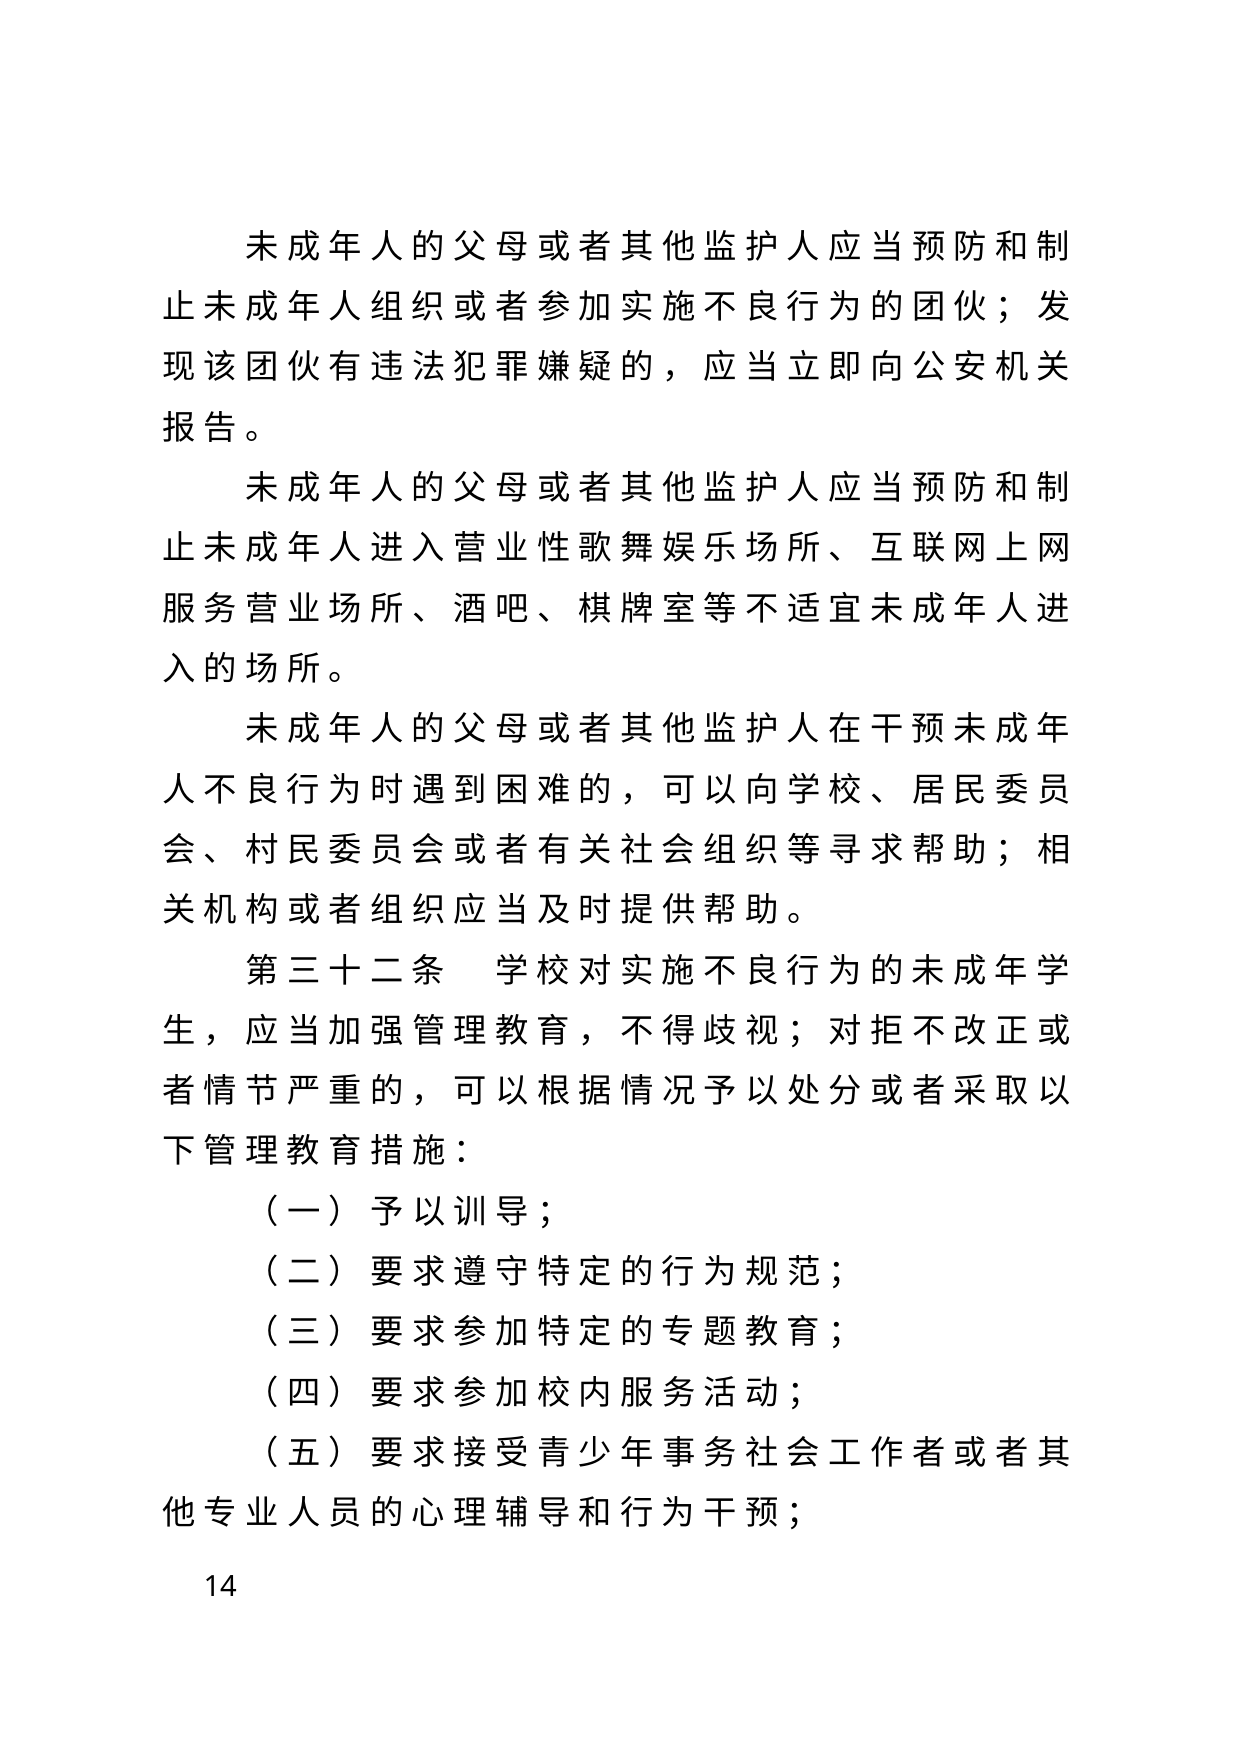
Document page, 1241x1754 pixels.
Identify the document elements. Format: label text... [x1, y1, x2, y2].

text 未成年人的父母或者其他监护人应当预防和制止未成年人组织或者参加实施不良行为的团伙；发现该团伙有违法犯罪嫌疑的，应当立即向公安机关报告。 [162, 213, 1078, 455]
text （四）要求参加校内服务活动； [162, 1359, 1078, 1420]
text 未成年人的父母或者其他监护人应当预防和制止未成年人进入营业性歌舞娱乐场所、互联网上网服务营业场所、酒吧、棋牌室等不适宜未成年人进入的场所。 [162, 455, 1078, 696]
text 第三十二条 学校对实施不良行为的未成年学生，应当加强管理教育，不得歧视；对拒不改正或者情节严重的，可以根据情况予以处分或者采取以下管理教育措施： [162, 937, 1078, 1178]
text （三）要求参加特定的专题教育； [162, 1299, 1078, 1359]
text （二）要求遵守特定的行为规范； [162, 1239, 1078, 1299]
text 未成年人的父母或者其他监护人在干预未成年人不良行为时遇到困难的，可以向学校、居民委员会、村民委员会或者有关社会组织等寻求帮助；相关机构或者组织应当及时提供帮助。 [162, 696, 1078, 937]
text （一）予以训导； [162, 1178, 1078, 1239]
text （五）要求接受青少年事务社会工作者或者其他专业人员的心理辅导和行为干预； [162, 1420, 1078, 1540]
